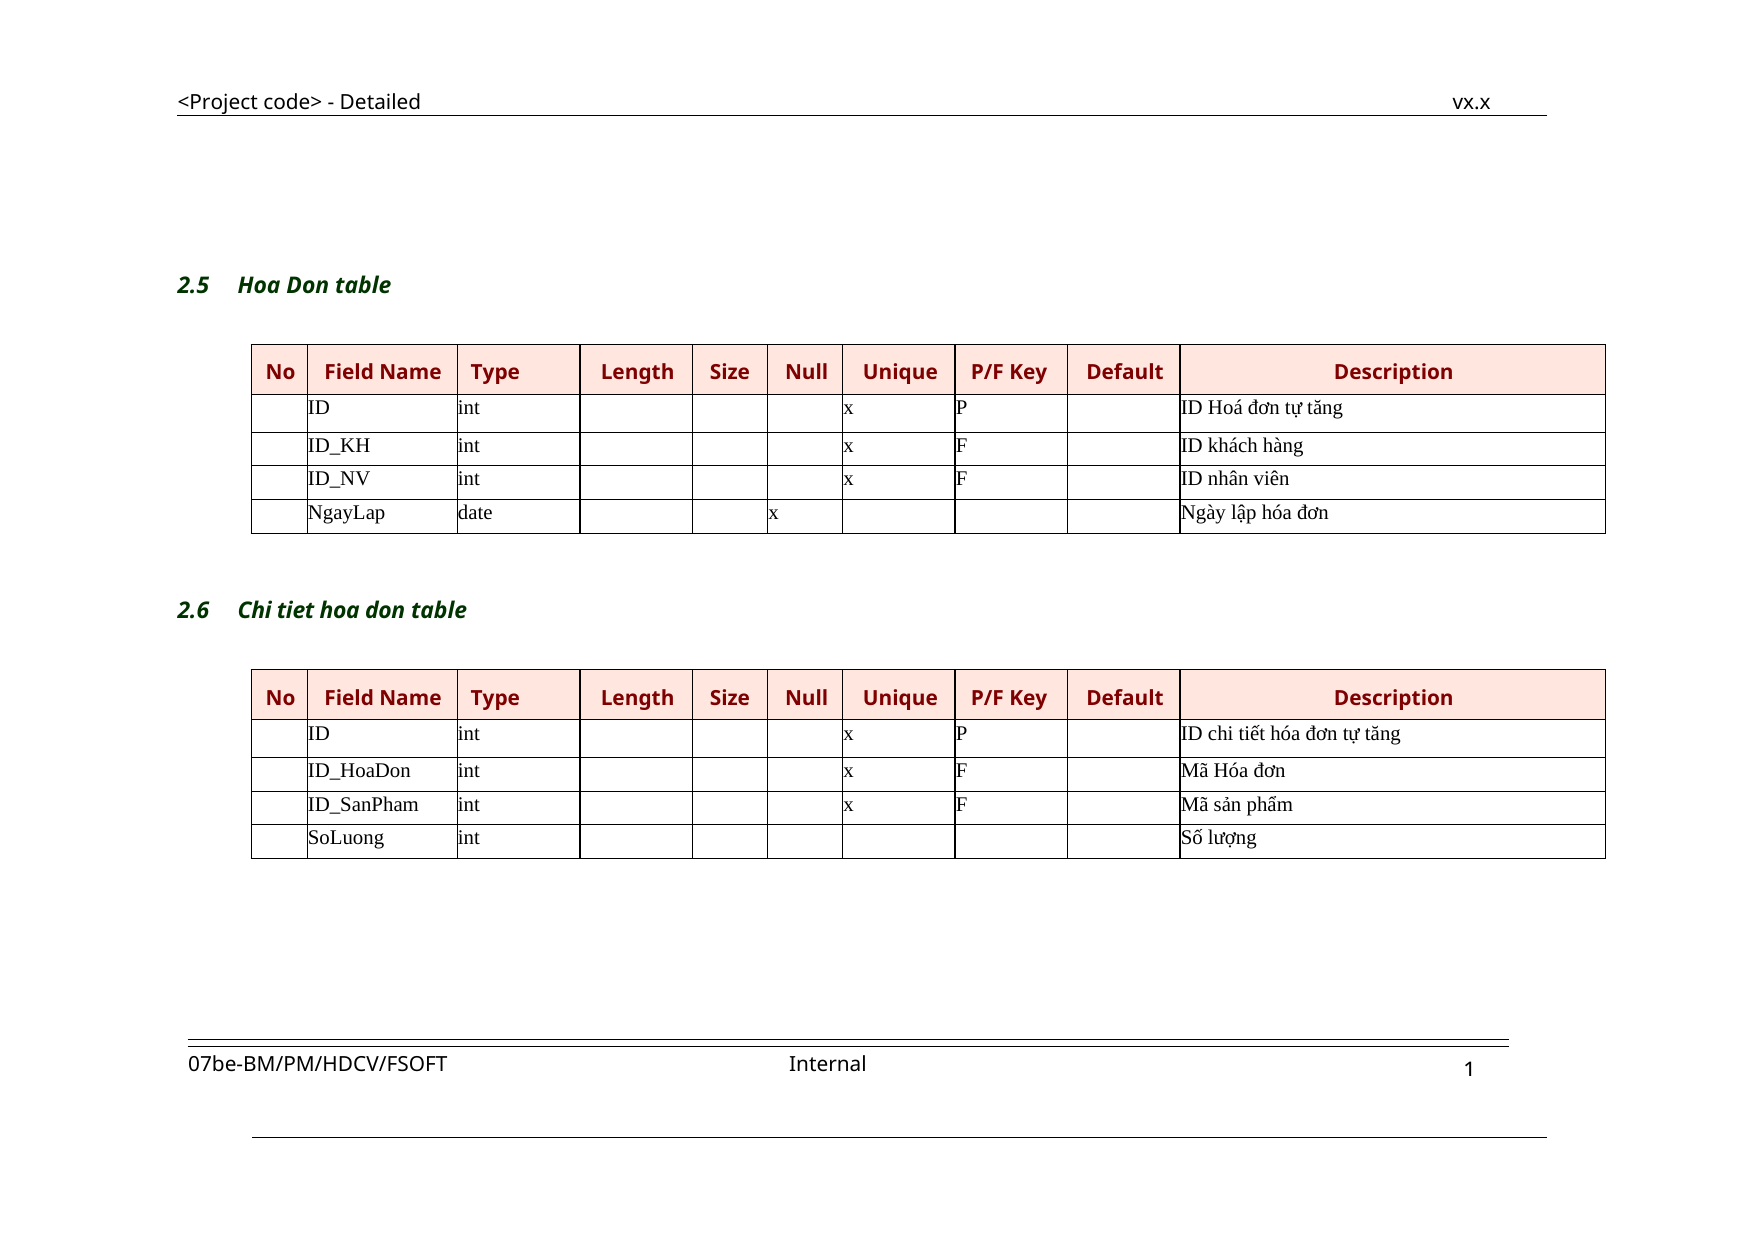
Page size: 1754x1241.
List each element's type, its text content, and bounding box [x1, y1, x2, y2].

table_cell [768, 758, 842, 791]
table_cell F [956, 466, 1067, 499]
table_header Length [581, 670, 692, 719]
table_cell [581, 825, 692, 858]
table_header Description [1181, 670, 1605, 719]
table_cell [252, 758, 307, 791]
table_cell [1068, 433, 1179, 465]
table_header Default [1068, 345, 1179, 394]
table_cell ID nhân viên [1181, 466, 1605, 499]
subtitle Hoa Don table [177, 269, 1571, 300]
table_cell Ngày lập hóa đơn [1181, 500, 1605, 532]
table_cell [768, 395, 842, 432]
table_cell [768, 466, 842, 499]
table_cell [1068, 758, 1179, 791]
table_cell [1068, 395, 1179, 432]
table_cell [768, 433, 842, 465]
table_cell [1068, 720, 1179, 757]
table_cell [768, 720, 842, 757]
table_header Length [581, 345, 692, 394]
table_cell int [458, 433, 579, 465]
table_cell [581, 395, 692, 432]
table_cell Số lượng [1181, 825, 1605, 858]
table_cell int [458, 825, 579, 858]
table_cell [693, 395, 767, 432]
table_header P/F Key [956, 345, 1067, 394]
table_cell [693, 792, 767, 824]
table_cell [581, 758, 692, 791]
table_header Field Name [308, 345, 457, 394]
table_header Description [1181, 345, 1605, 394]
table_cell [1068, 500, 1179, 532]
table_cell [693, 720, 767, 757]
table_cell F [956, 792, 1067, 824]
table_header Size [693, 345, 767, 394]
table_cell [693, 466, 767, 499]
table_cell [693, 500, 767, 532]
table_cell F [956, 433, 1067, 465]
table_cell SoLuong [308, 825, 457, 858]
table_cell int [458, 466, 579, 499]
table_header Size [693, 670, 767, 719]
table_cell ID Hoá đơn tự tăng [1181, 395, 1605, 432]
table_cell [956, 825, 1067, 858]
table_cell ID_NV [308, 466, 457, 499]
table_cell [581, 466, 692, 499]
table_cell x [843, 395, 954, 432]
table_cell [1068, 825, 1179, 858]
table_cell NgayLap [308, 500, 457, 532]
table_cell ID_SanPham [308, 792, 457, 824]
table_cell ID_KH [308, 433, 457, 465]
table_cell int [458, 395, 579, 432]
subtitle Chi tiet hoa don table [177, 594, 1571, 626]
table_cell [252, 433, 307, 465]
table_header Field Name [308, 670, 457, 719]
table_cell int [458, 720, 579, 757]
table_header Type [458, 345, 579, 394]
table_cell x [843, 720, 954, 757]
table_cell P [956, 720, 1067, 757]
table_cell Mã Hóa đơn [1181, 758, 1605, 791]
table_header Default [1068, 670, 1179, 719]
table_cell [252, 466, 307, 499]
table_cell date [458, 500, 579, 532]
table_cell [581, 433, 692, 465]
table_cell x [843, 792, 954, 824]
table_cell [843, 500, 954, 532]
table_cell [252, 720, 307, 757]
table_cell [693, 825, 767, 858]
table_cell [768, 792, 842, 824]
table_cell ID [308, 395, 457, 432]
table_cell x [843, 433, 954, 465]
table_header Null [768, 345, 842, 394]
table_header Unique [843, 670, 954, 719]
table_cell [252, 825, 307, 858]
table_cell [843, 825, 954, 858]
table_cell [1068, 466, 1179, 499]
table_header Null [768, 670, 842, 719]
table_cell [581, 720, 692, 757]
table_header No [252, 670, 307, 719]
table_cell x [843, 758, 954, 791]
table_cell [581, 792, 692, 824]
table_cell x [768, 500, 842, 532]
table_cell [581, 500, 692, 532]
table_cell F [956, 758, 1067, 791]
table_header Unique [843, 345, 954, 394]
table_cell [693, 758, 767, 791]
table_cell ID khách hàng [1181, 433, 1605, 465]
table_cell Mã sản phẩm [1181, 792, 1605, 824]
table_header No [252, 345, 307, 394]
table_cell [252, 792, 307, 824]
table_cell [693, 433, 767, 465]
table_cell [252, 395, 307, 432]
table_cell [252, 500, 307, 532]
table_cell int [458, 792, 579, 824]
table_header P/F Key [956, 670, 1067, 719]
table_cell [956, 500, 1067, 532]
table_cell P [956, 395, 1067, 432]
table_cell [768, 825, 842, 858]
table_header Type [458, 670, 579, 719]
table_cell ID [308, 720, 457, 757]
table_cell x [843, 466, 954, 499]
table_cell ID_HoaDon [308, 758, 457, 791]
table_cell int [458, 758, 579, 791]
table_cell ID chi tiết hóa đơn tự tăng [1181, 720, 1605, 757]
table_cell [1068, 792, 1179, 824]
